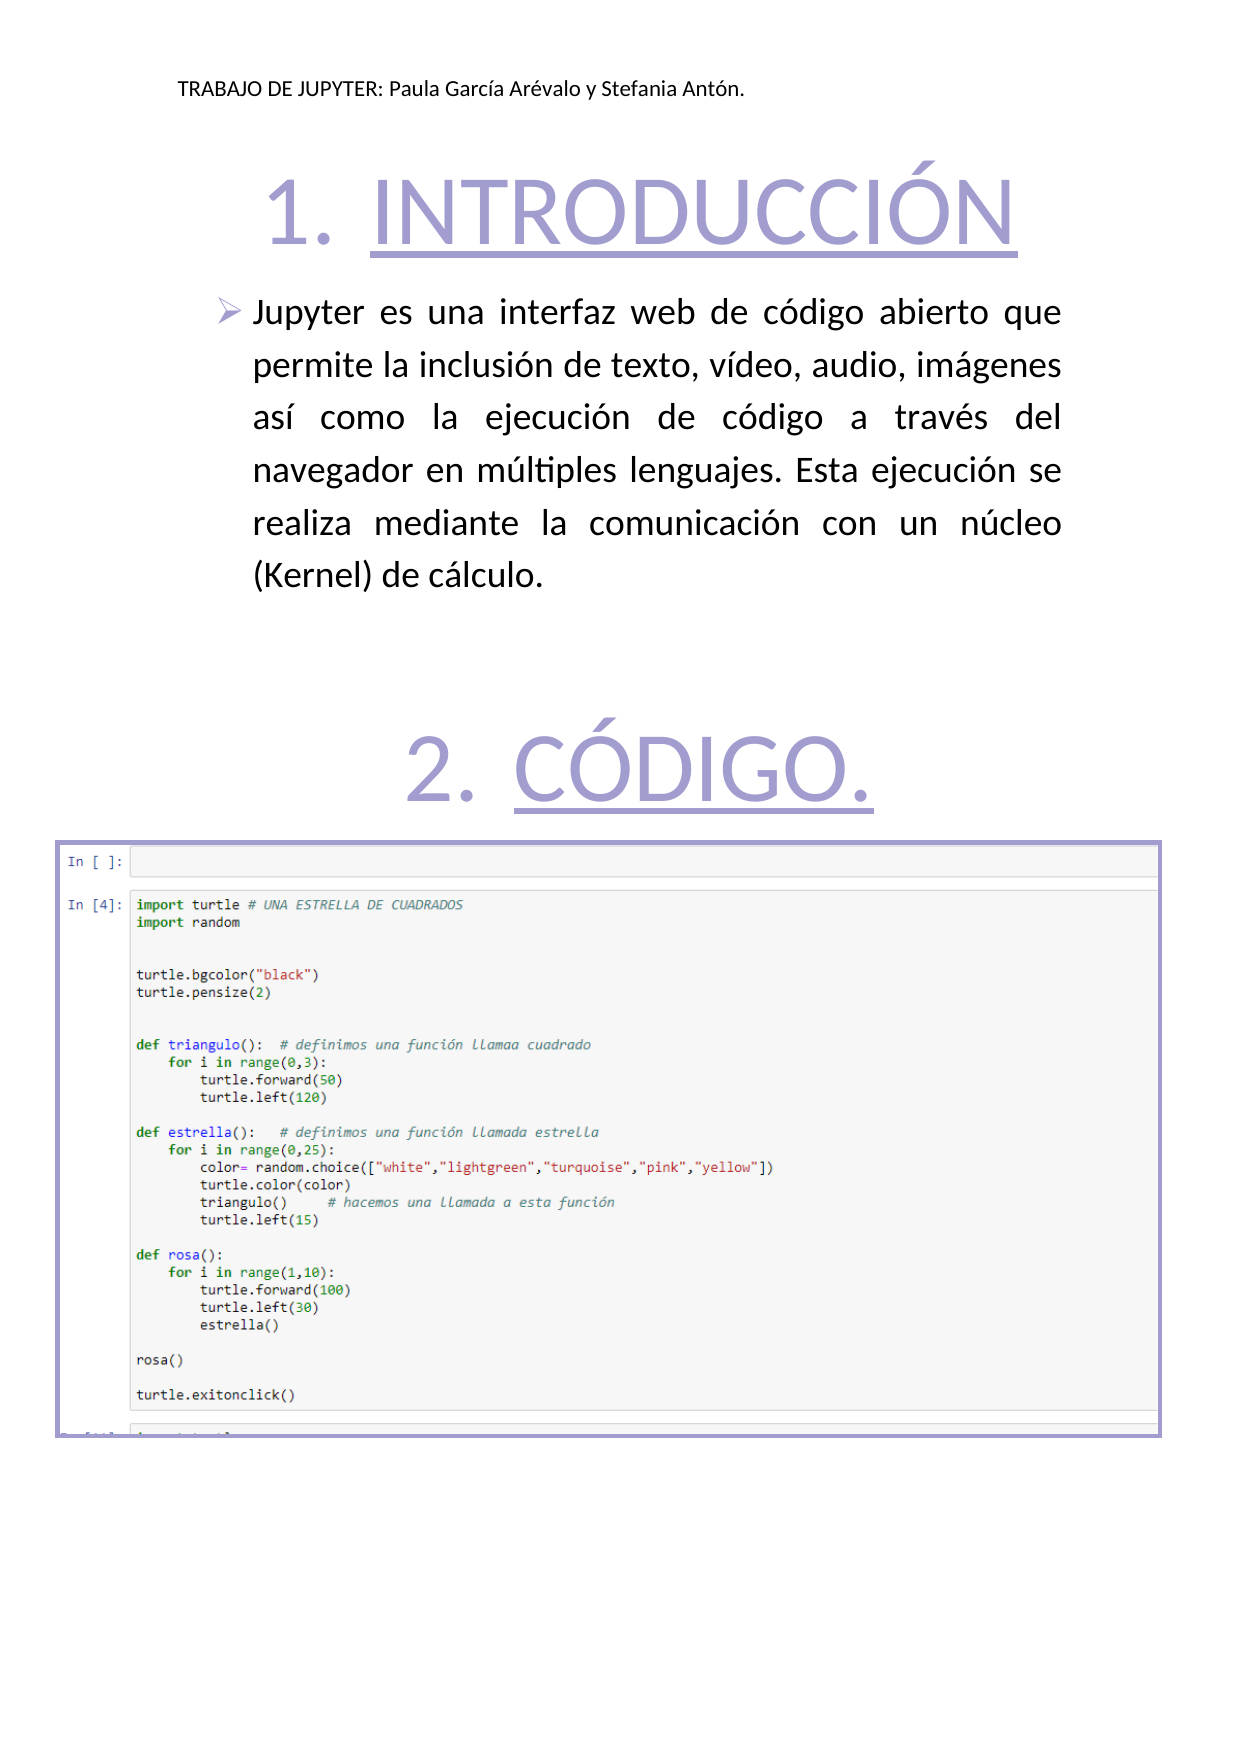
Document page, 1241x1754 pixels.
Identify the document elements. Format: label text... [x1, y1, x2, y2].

list CÓDIGO. [215, 704, 1063, 826]
list Jupyter es una interfaz web de código abierto que permite la inclusión de texto, vídeo, audio, imágenes así como la ejecución de código a través del navegador en múltiples lenguajes. Esta ejecución se realiza mediante la comunicación con un núcleo (Kernel) de cálculo. [215, 288, 1063, 597]
list INTRODUCCIÓN [215, 148, 1063, 270]
